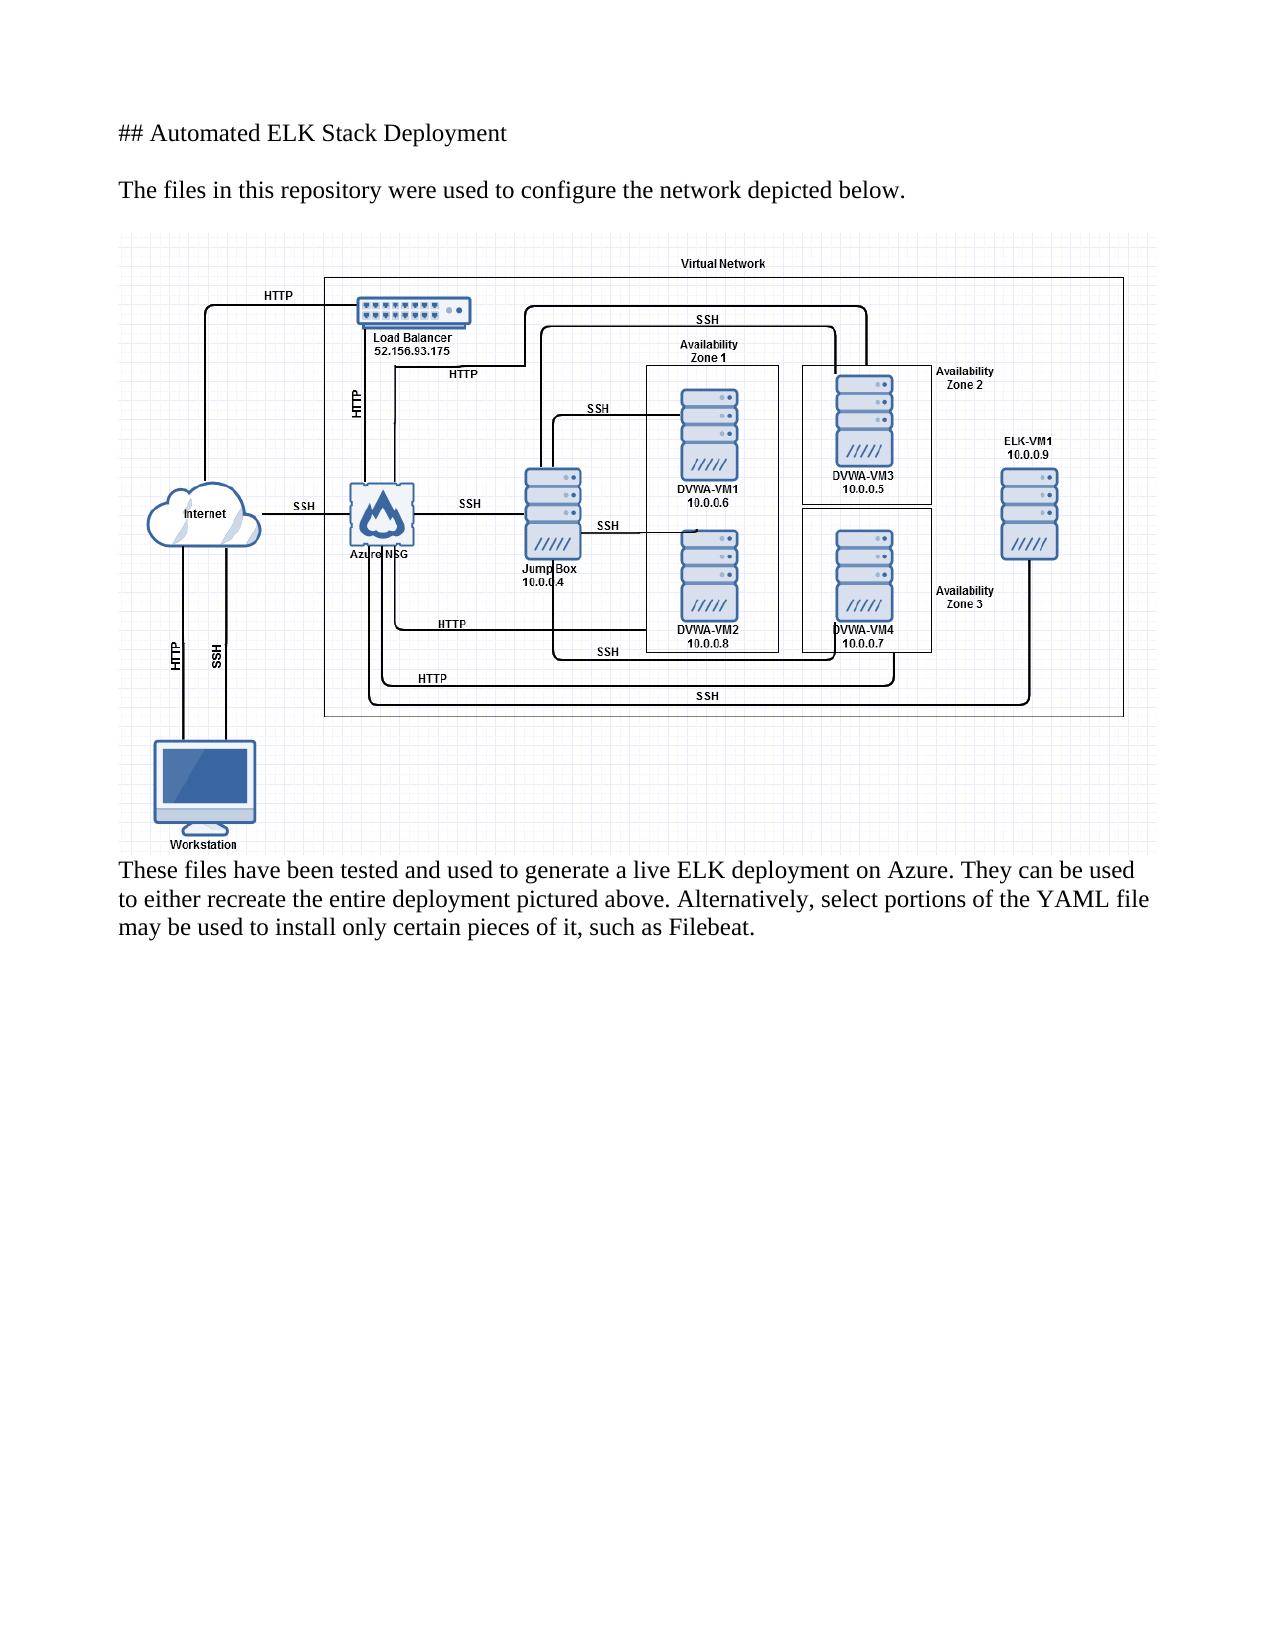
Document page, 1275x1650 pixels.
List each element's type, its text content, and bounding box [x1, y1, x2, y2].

text ## Automated ELK Stack Deployment The files in this repository were used to configure the network depicted below. [118, 118, 1157, 204]
picture [118, 233, 1157, 855]
text These files have been tested and used to generate a live ELK deployment on Azure. They can be used to either recreate the entire deployment pictured above. Alternatively, select portions of the YAML file may be used to install only certain pieces of it, such as Filebeat. [118, 855, 1157, 941]
